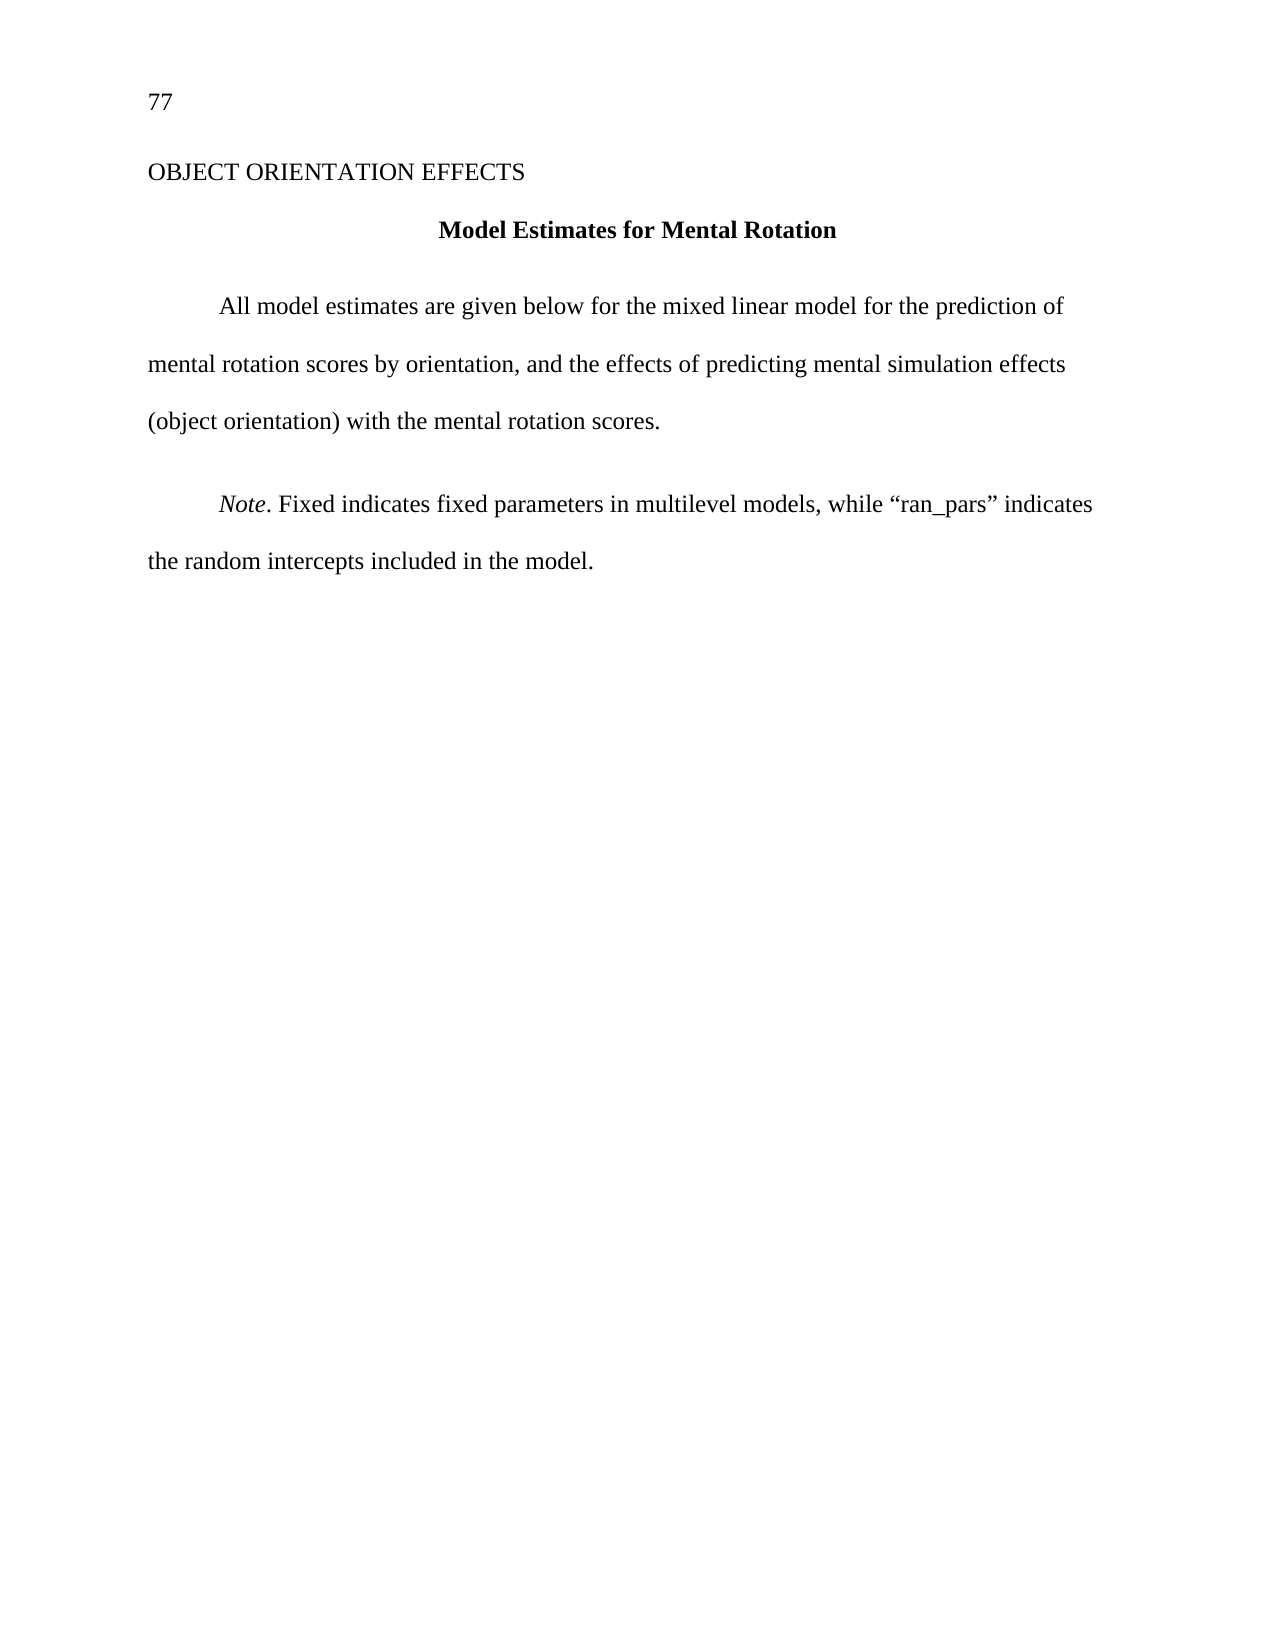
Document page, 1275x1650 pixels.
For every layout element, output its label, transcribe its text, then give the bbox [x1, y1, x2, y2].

subtitle Model Estimates for Mental Rotation [148, 215, 1127, 244]
text All model estimates are given below for the mixed linear model for the prediction of mental rotation scores by orientation, and the effects of predicting mental simulation effects (object orientation) with the mental rotation scores. [148, 291, 1127, 435]
text Note. Fixed indicates fixed parameters in multilevel models, while “ran_pars” indicates the random intercepts included in the model. [148, 489, 1127, 575]
